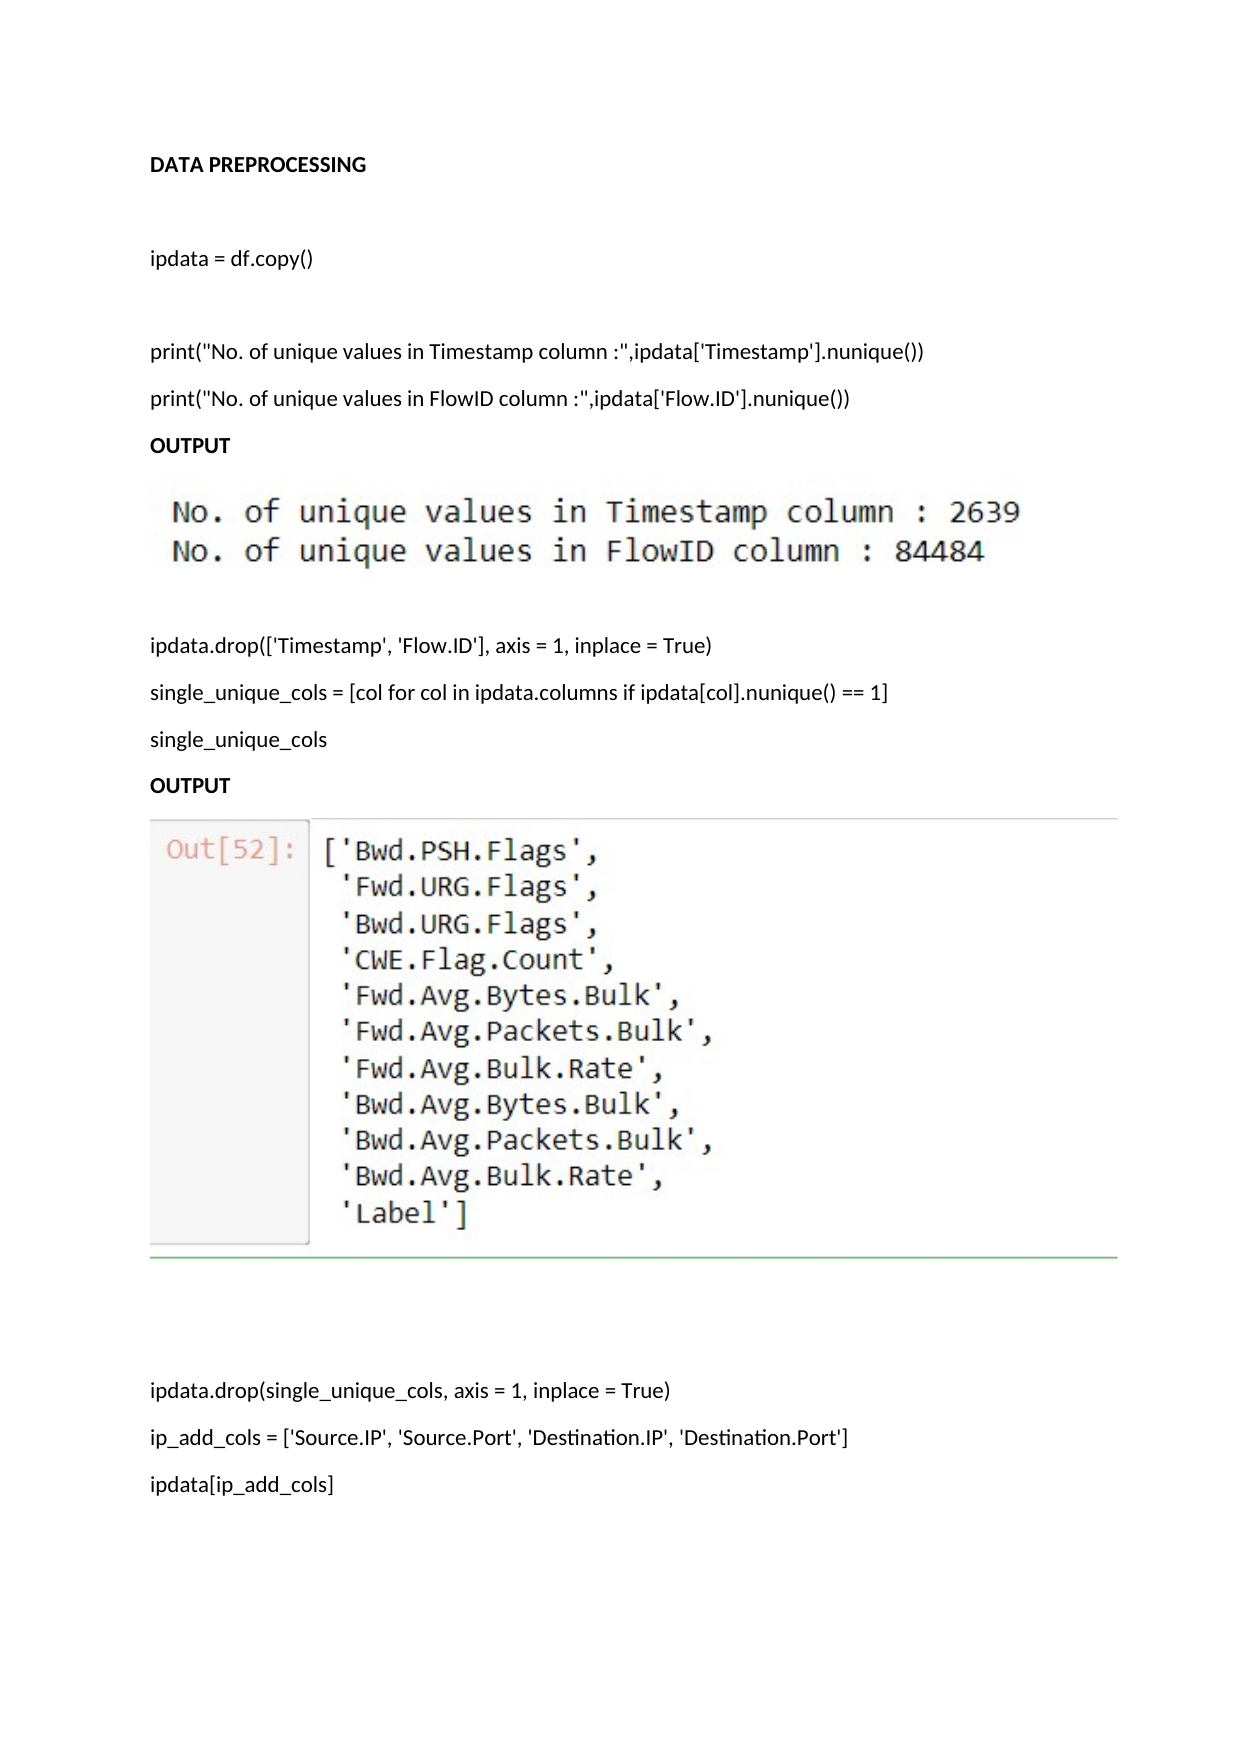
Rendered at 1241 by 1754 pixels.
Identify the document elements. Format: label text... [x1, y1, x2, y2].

text OUTPUT [150, 772, 1090, 799]
text single_unique_cols = [col for col in ipdata.columns if ipdata[col].nunique() == 1] [150, 678, 1090, 706]
text ip_add_cols = ['Source.IP', 'Source.Port', 'Destination.IP', 'Destination.Port'] [150, 1423, 1090, 1451]
text OUTPUT [150, 431, 1090, 459]
picture [150, 478, 1120, 612]
text DATA PREPROCESSING [150, 150, 1090, 178]
text print("No. of unique values in FlowID column :",ipdata['Flow.ID'].nunique()) [150, 384, 1090, 412]
picture [150, 818, 1118, 1264]
text ipdata[ip_add_cols] [150, 1470, 1090, 1498]
text ipdata = df.copy() [150, 244, 1090, 272]
text ipdata.drop(single_unique_cols, axis = 1, inplace = True) [150, 1376, 1090, 1404]
text single_unique_cols [150, 725, 1090, 753]
text ipdata.drop(['Timestamp', 'Flow.ID'], axis = 1, inplace = True) [150, 631, 1090, 659]
text print("No. of unique values in Timestamp column :",ipdata['Timestamp'].nunique()) [150, 337, 1090, 366]
